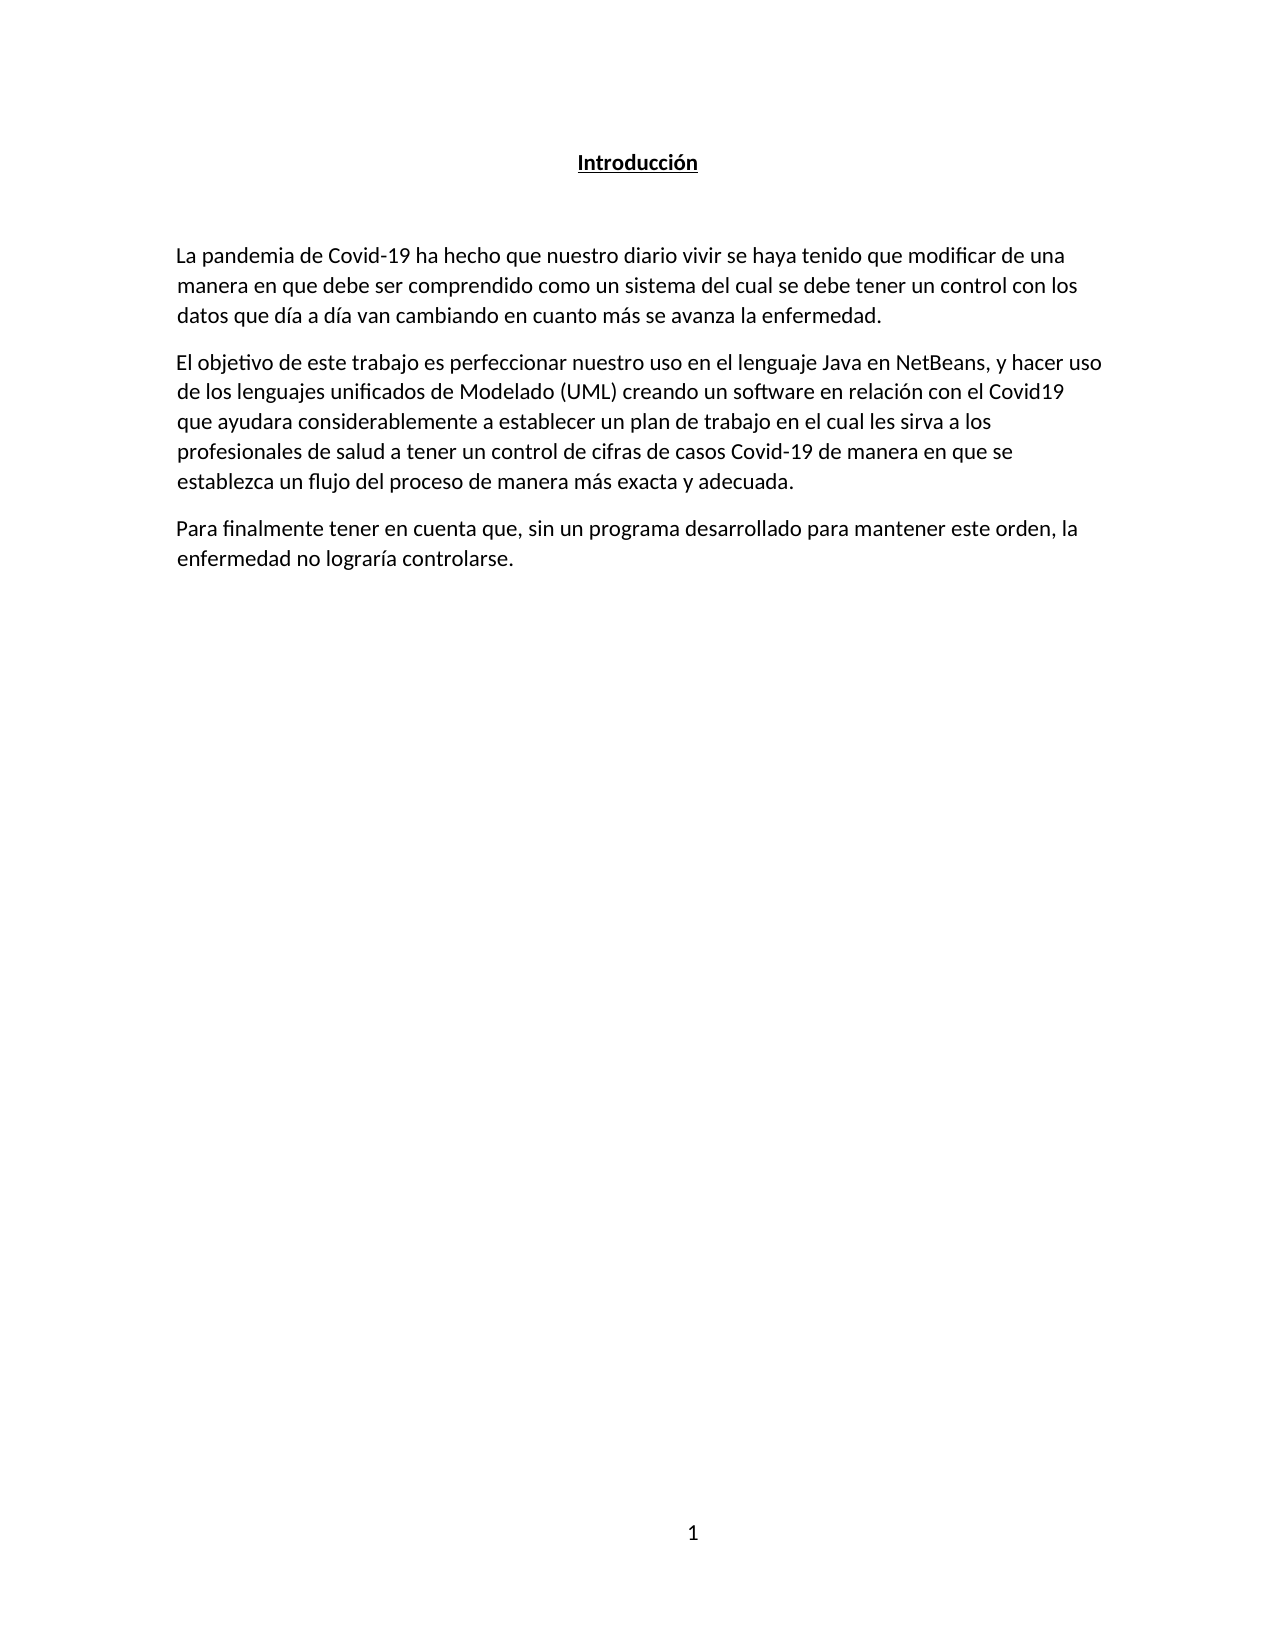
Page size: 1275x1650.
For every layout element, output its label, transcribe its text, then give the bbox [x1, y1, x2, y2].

text El objetivo de este trabajo es perfeccionar nuestro uso en el lenguaje Java en NetBeans, y hacer uso de los lenguajes unificados de Modelado (UML) creando un software en relación con el Covid19 que ayudara considerablemente a establecer un plan de trabajo en el cual les sirva a los profesionales de salud a tener un control de cifras de casos Covid-19 de manera en que se establezca un flujo del proceso de manera más exacta y adecuada. [176, 348, 1104, 495]
text La pandemia de Covid-19 ha hecho que nuestro diario vivir se haya tenido que modificar de una manera en que debe ser comprendido como un sistema del cual se debe tener un control con los datos que día a día van cambiando en cuanto más se avanza la enfermedad. [176, 241, 1104, 329]
text Introducción [177, 148, 1098, 176]
text Para finalmente tener en cuenta que, sin un programa desarrollado para mantener este orden, la enfermedad no lograría controlarse. [176, 514, 1104, 572]
